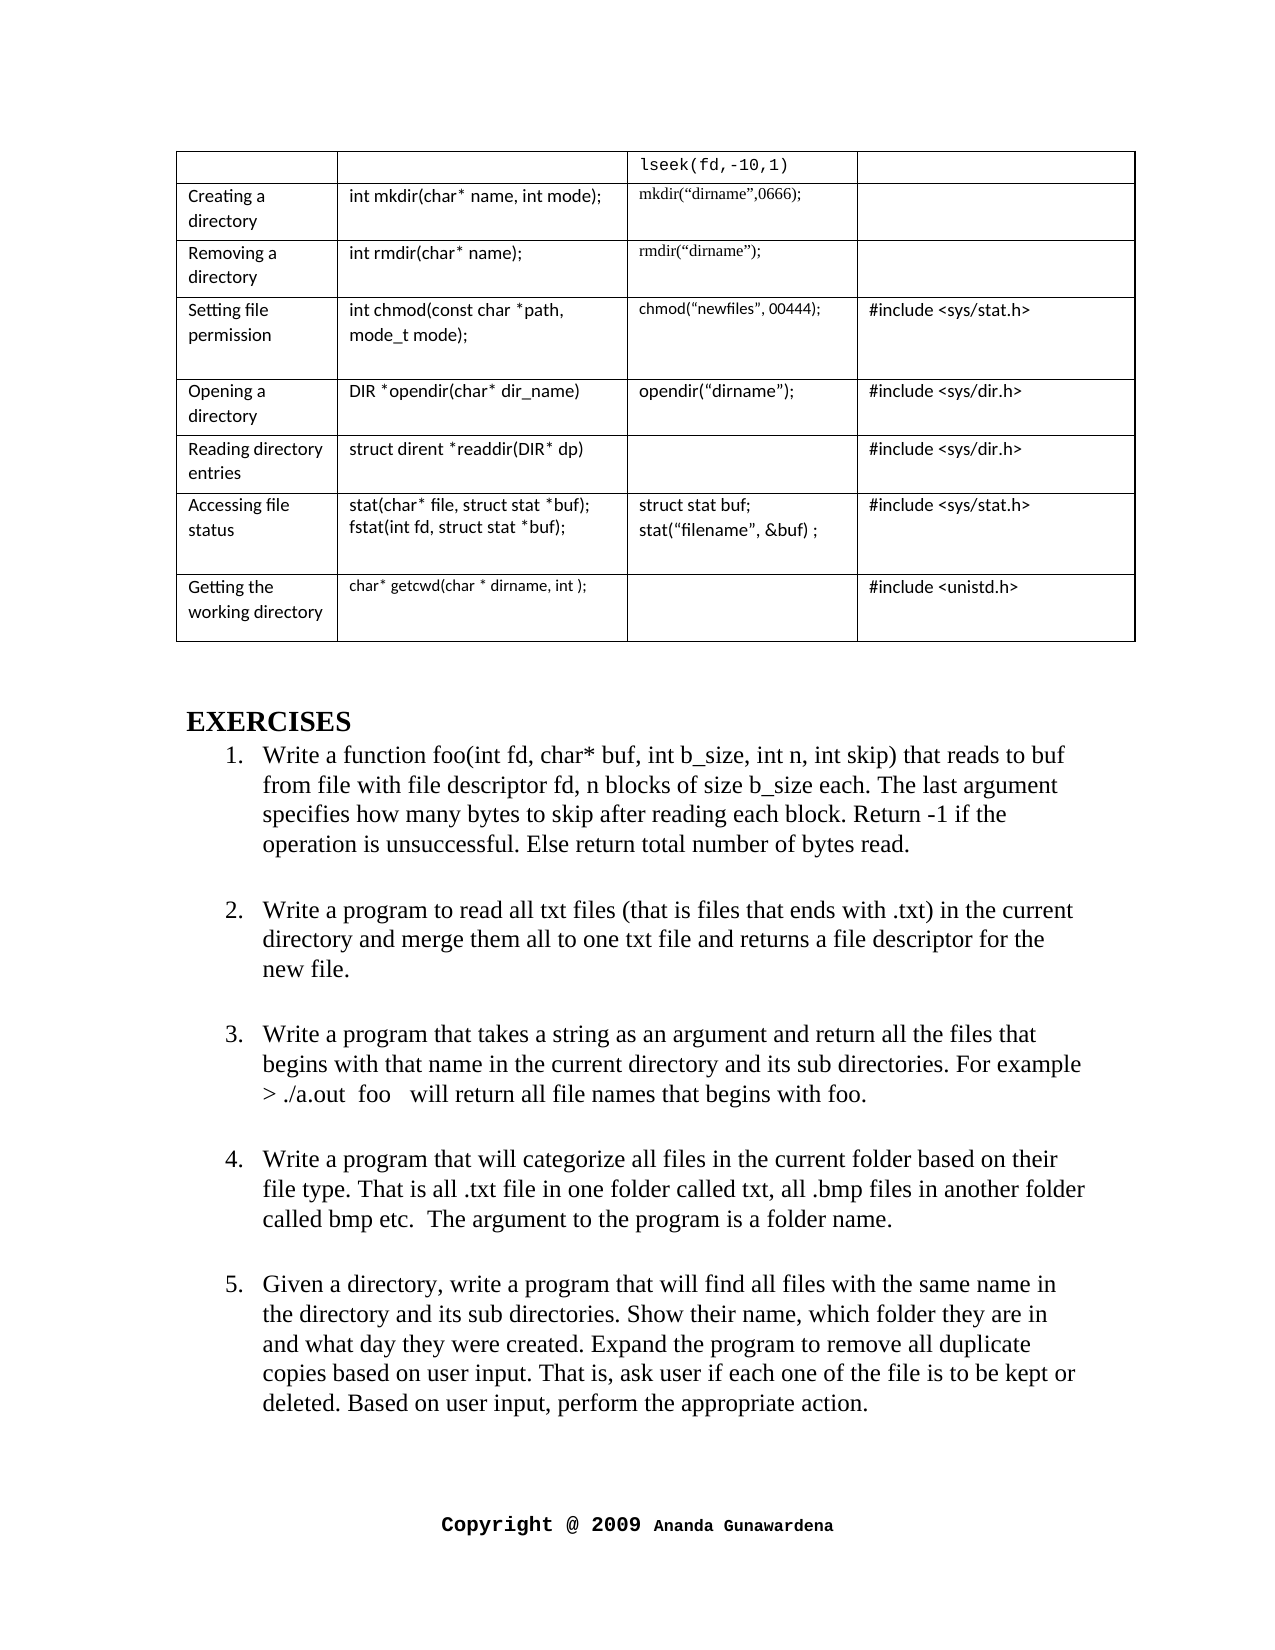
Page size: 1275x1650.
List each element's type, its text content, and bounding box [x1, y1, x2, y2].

table_cell chmod(“newfiles”, 00444); [628, 298, 857, 378]
table_cell int chmod(const char *path, mode_t mode); [338, 298, 627, 378]
list Write a program to read all txt files (that is files that ends with .txt) in the current directory and merge them all to one txt file and returns a file descriptor for the new file. [225, 895, 1087, 983]
table_cell struct dirent *readdir(DIR* dp) [338, 436, 627, 492]
table_cell Removing a directory [177, 241, 337, 297]
list Write a program that takes a string as an argument and return all the files that begins with that name in the current directory and its sub directories. For example > ./a.out foo will return all file names that begins with foo. [225, 1019, 1087, 1107]
table_cell [628, 436, 857, 492]
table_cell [858, 152, 1134, 183]
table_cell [338, 152, 627, 183]
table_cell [628, 152, 857, 183]
table_cell #include <sys/stat.h> [858, 298, 1134, 378]
table_cell Getting the working directory [177, 575, 337, 641]
list Given a directory, write a program that will find all files with the same name in the directory and its sub directories. Show their name, which folder they are in and what day they were created. Expand the program to remove all duplicate copies based on user input. That is, ask user if each one of the file is to be kept or deleted. Based on user input, perform the appropriate action. [225, 1269, 1087, 1417]
table_cell Setting file permission [177, 298, 337, 378]
list Write a function foo(int fd, char* buf, int b_size, int n, int skip) that reads to buf from file with file descriptor fd, n blocks of size b_size each. The last argument specifies how many bytes to skip after reading each block. Return -1 if the operation is unsuccessful. Else return total number of bytes read. [225, 740, 1087, 858]
table_cell rmdir(“dirname”); [628, 241, 857, 297]
table_cell Creating a directory [177, 184, 337, 240]
table_cell int rmdir(char* name); [338, 241, 627, 297]
table_cell [858, 184, 1134, 240]
table_cell stat(char* file, struct stat *buf); fstat(int fd, struct stat *buf); [338, 494, 627, 574]
table_cell Opening a directory [177, 380, 337, 435]
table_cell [177, 152, 337, 183]
table_cell #include <sys/stat.h> [858, 494, 1134, 574]
list Write a program that will categorize all files in the current folder based on their file type. That is all .txt file in one folder called txt, all .bmp files in another folder called bmp etc. The argument to the program is a folder name. [225, 1144, 1087, 1232]
subtitle EXERCISES [186, 704, 1087, 738]
table_cell Accessing file status [177, 494, 337, 574]
table_cell #include <unistd.h> [858, 575, 1134, 641]
table_cell struct stat buf; stat(“filename”, &buf) ; [628, 494, 857, 574]
table_cell #include <sys/dir.h> [858, 380, 1134, 435]
table_cell char* getcwd(char * dirname, int ); [338, 575, 627, 641]
table_cell opendir(“dirname”); [628, 380, 857, 435]
table_cell int mkdir(char* name, int mode); [338, 184, 627, 240]
table_cell DIR *opendir(char* dir_name) [338, 380, 627, 435]
table_cell #include <sys/dir.h> [858, 436, 1134, 492]
table_cell Reading directory entries [177, 436, 337, 492]
table_cell [628, 575, 857, 641]
table_cell [858, 241, 1134, 297]
table_cell mkdir(“dirname”,0666); [628, 184, 857, 240]
